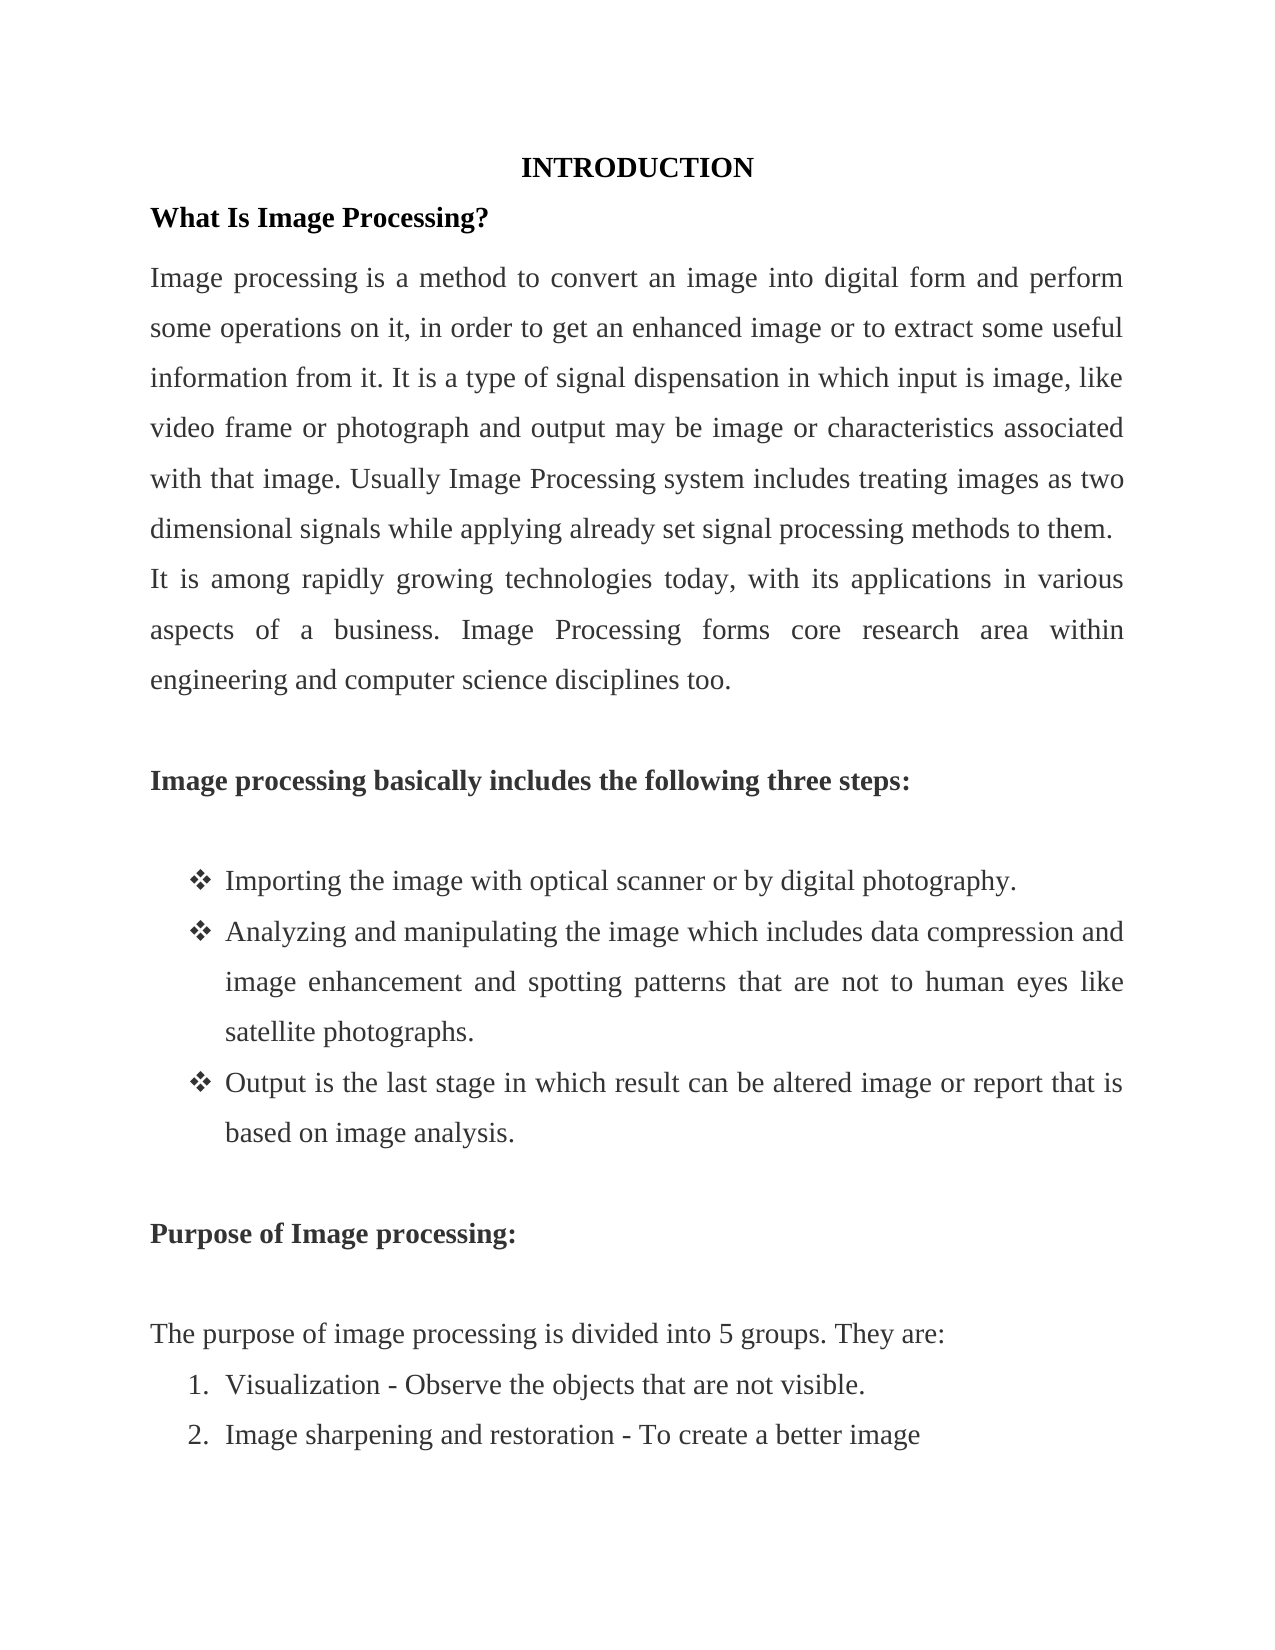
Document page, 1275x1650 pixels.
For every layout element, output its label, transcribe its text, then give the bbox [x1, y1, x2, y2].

list Visualization - Observe the objects that are not visible. [187, 1367, 1125, 1400]
text The purpose of image processing is divided into 5 groups. They are: [150, 1317, 1125, 1350]
list Image sharpening and restoration - To create a better image [187, 1417, 1125, 1451]
list Importing the image with optical scanner or by digital photography. [187, 863, 1125, 897]
text What Is Image Processing? [150, 200, 1125, 234]
text Image processing basically includes the following three steps: [150, 763, 1125, 796]
text It is among rapidly growing technologies today, with its applications in various aspects of a business. Image Processing forms core research area within engineering and computer science disciplines too. [150, 562, 1125, 696]
text Purpose of Image processing: [150, 1216, 1125, 1249]
list Output is the last stage in which result can be altered image or report that is based on image analysis. [187, 1065, 1125, 1149]
text Image processing is a method to convert an image into digital form and perform some operations on it, in order to get an enhanced image or to extract some useful information from it. It is a type of signal dispensation in which input is image, like video frame or photograph and output may be image or characteristics associated with that image. Usually Image Processing system includes treating images as two dimensional signals while applying already set signal processing methods to them. [150, 260, 1125, 545]
text INTRODUCTION [150, 150, 1125, 183]
list Analyzing and manipulating the image which includes data compression and image enhancement and spotting patterns that are not to human eyes like satellite photographs. [187, 914, 1125, 1048]
